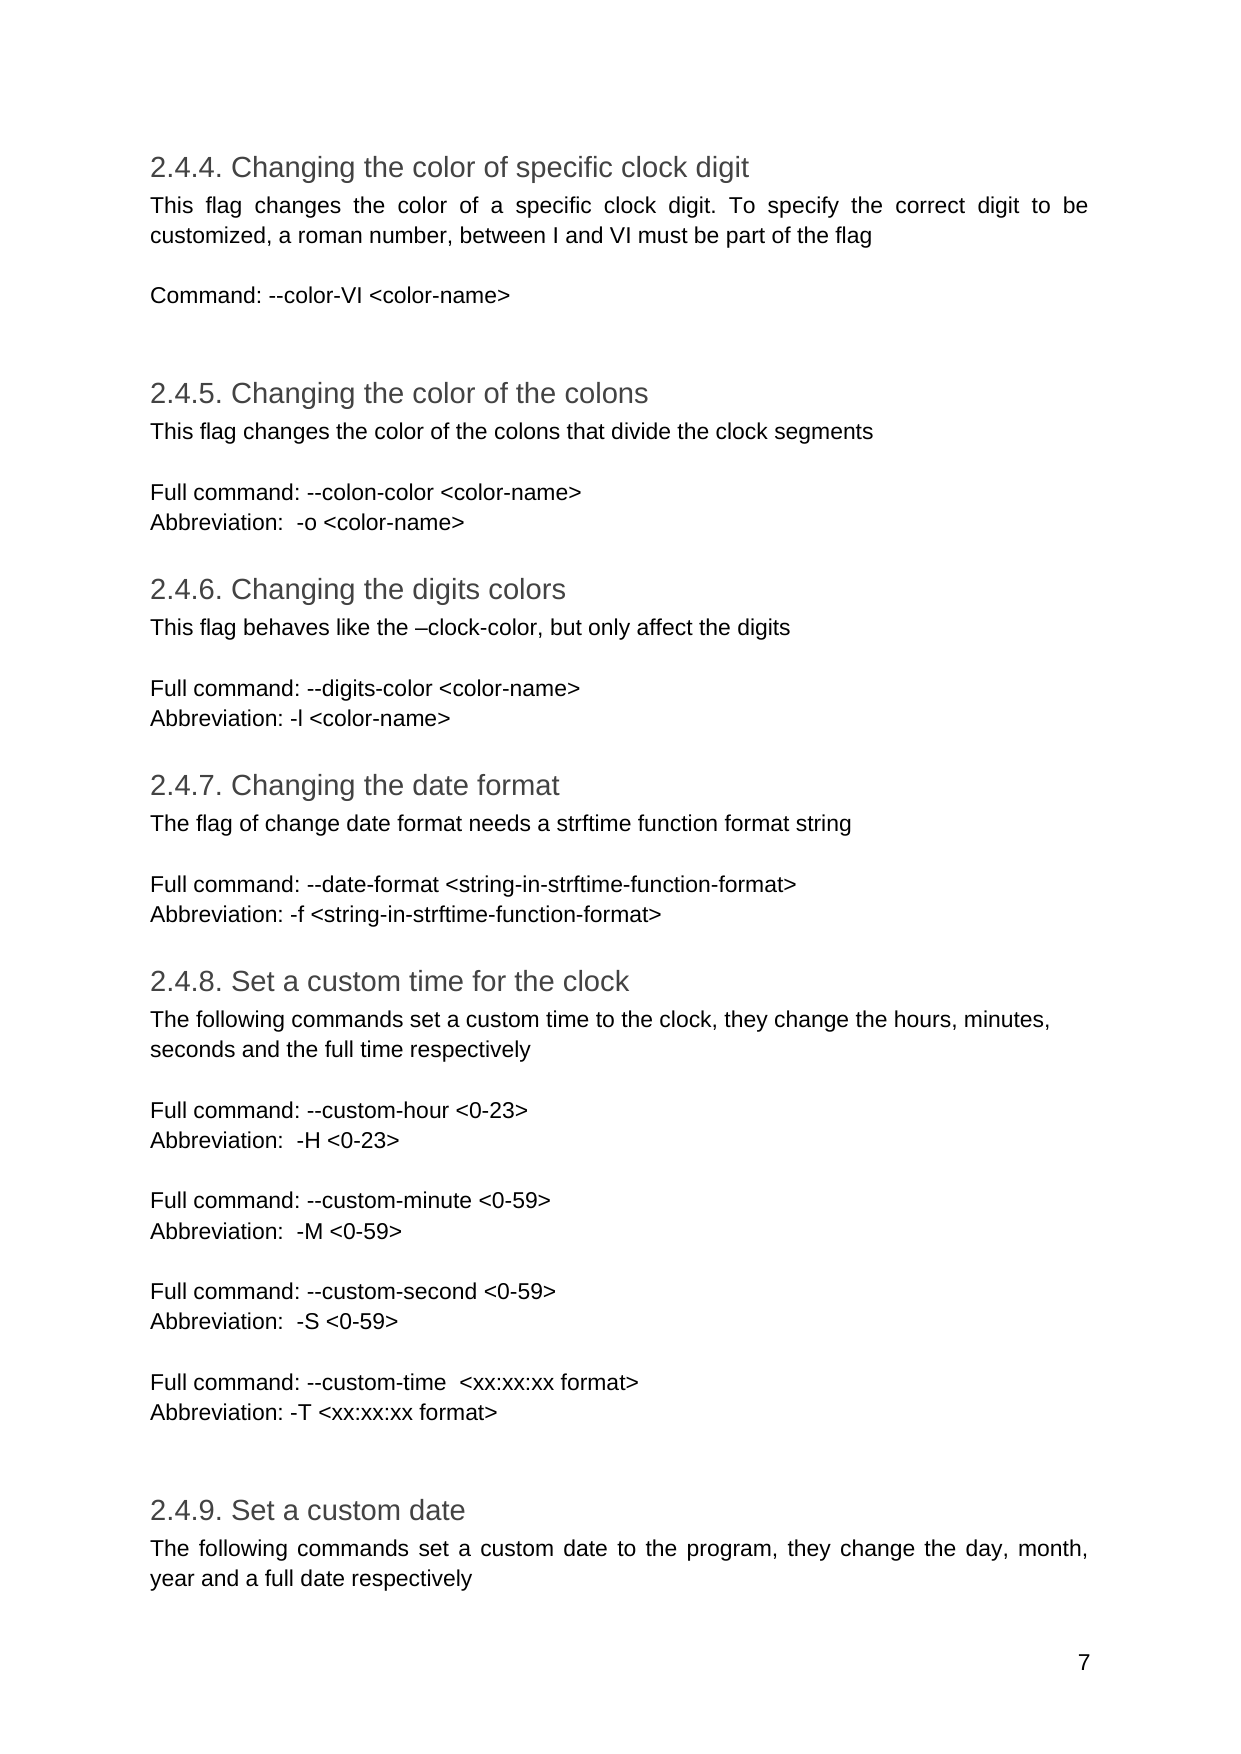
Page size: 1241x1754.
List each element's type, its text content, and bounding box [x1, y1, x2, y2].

text Abbreviation: -l <color-name> [150, 705, 1090, 731]
text Full command: --custom-second <0-59> [150, 1278, 1090, 1304]
text The following commands set a custom time to the clock, they change the hours, minutes, seconds and the full time respectively [150, 1006, 1090, 1063]
text Abbreviation: -f <string-in-strftime-function-format> [150, 901, 1090, 927]
text This flag changes the color of the colons that divide the clock segments [150, 418, 1090, 444]
text Abbreviation: -H <0-23> [150, 1127, 1090, 1153]
text Full command: --colon-color <color-name> [150, 478, 1090, 505]
text Abbreviation: -S <0-59> [150, 1308, 1090, 1335]
text Abbreviation: -T <xx:xx:xx format> [150, 1399, 1090, 1425]
text Full command: --custom-minute <0-59> [150, 1187, 1090, 1214]
text Abbreviation: -o <color-name> [150, 509, 1090, 535]
text This flag behaves like the –clock-color, but only affect the digits [150, 614, 1090, 641]
text Abbreviation: -M <0-59> [150, 1218, 1090, 1244]
subtitle 2.4.9. Set a custom date [150, 1493, 1090, 1526]
text The following commands set a custom date to the program, they change the day, month, year and a full date respectively [150, 1534, 1090, 1591]
text Full command: --date-format <string-in-strftime-function-format> [150, 871, 1090, 897]
text Full command: --custom-time <xx:xx:xx format> [150, 1369, 1090, 1395]
text The flag of change date format needs a strftime function format string [150, 810, 1090, 837]
subtitle 2.4.5. Changing the color of the colons [150, 376, 1090, 410]
subtitle 2.4.8. Set a custom time for the clock [150, 964, 1090, 998]
text Full command: --custom-hour <0-23> [150, 1097, 1090, 1123]
text Command: --color-VI <color-name> [150, 282, 1090, 309]
subtitle 2.4.7. Changing the date format [150, 768, 1090, 802]
subtitle 2.4.6. Changing the digits colors [150, 572, 1090, 606]
text Full command: --digits-color <color-name> [150, 674, 1090, 701]
subtitle 2.4.4. Changing the color of specific clock digit [150, 150, 1090, 183]
text This flag changes the color of a specific clock digit. To specify the correct digit to be customized, a roman number, between I and VI must be part of the flag [150, 192, 1090, 248]
